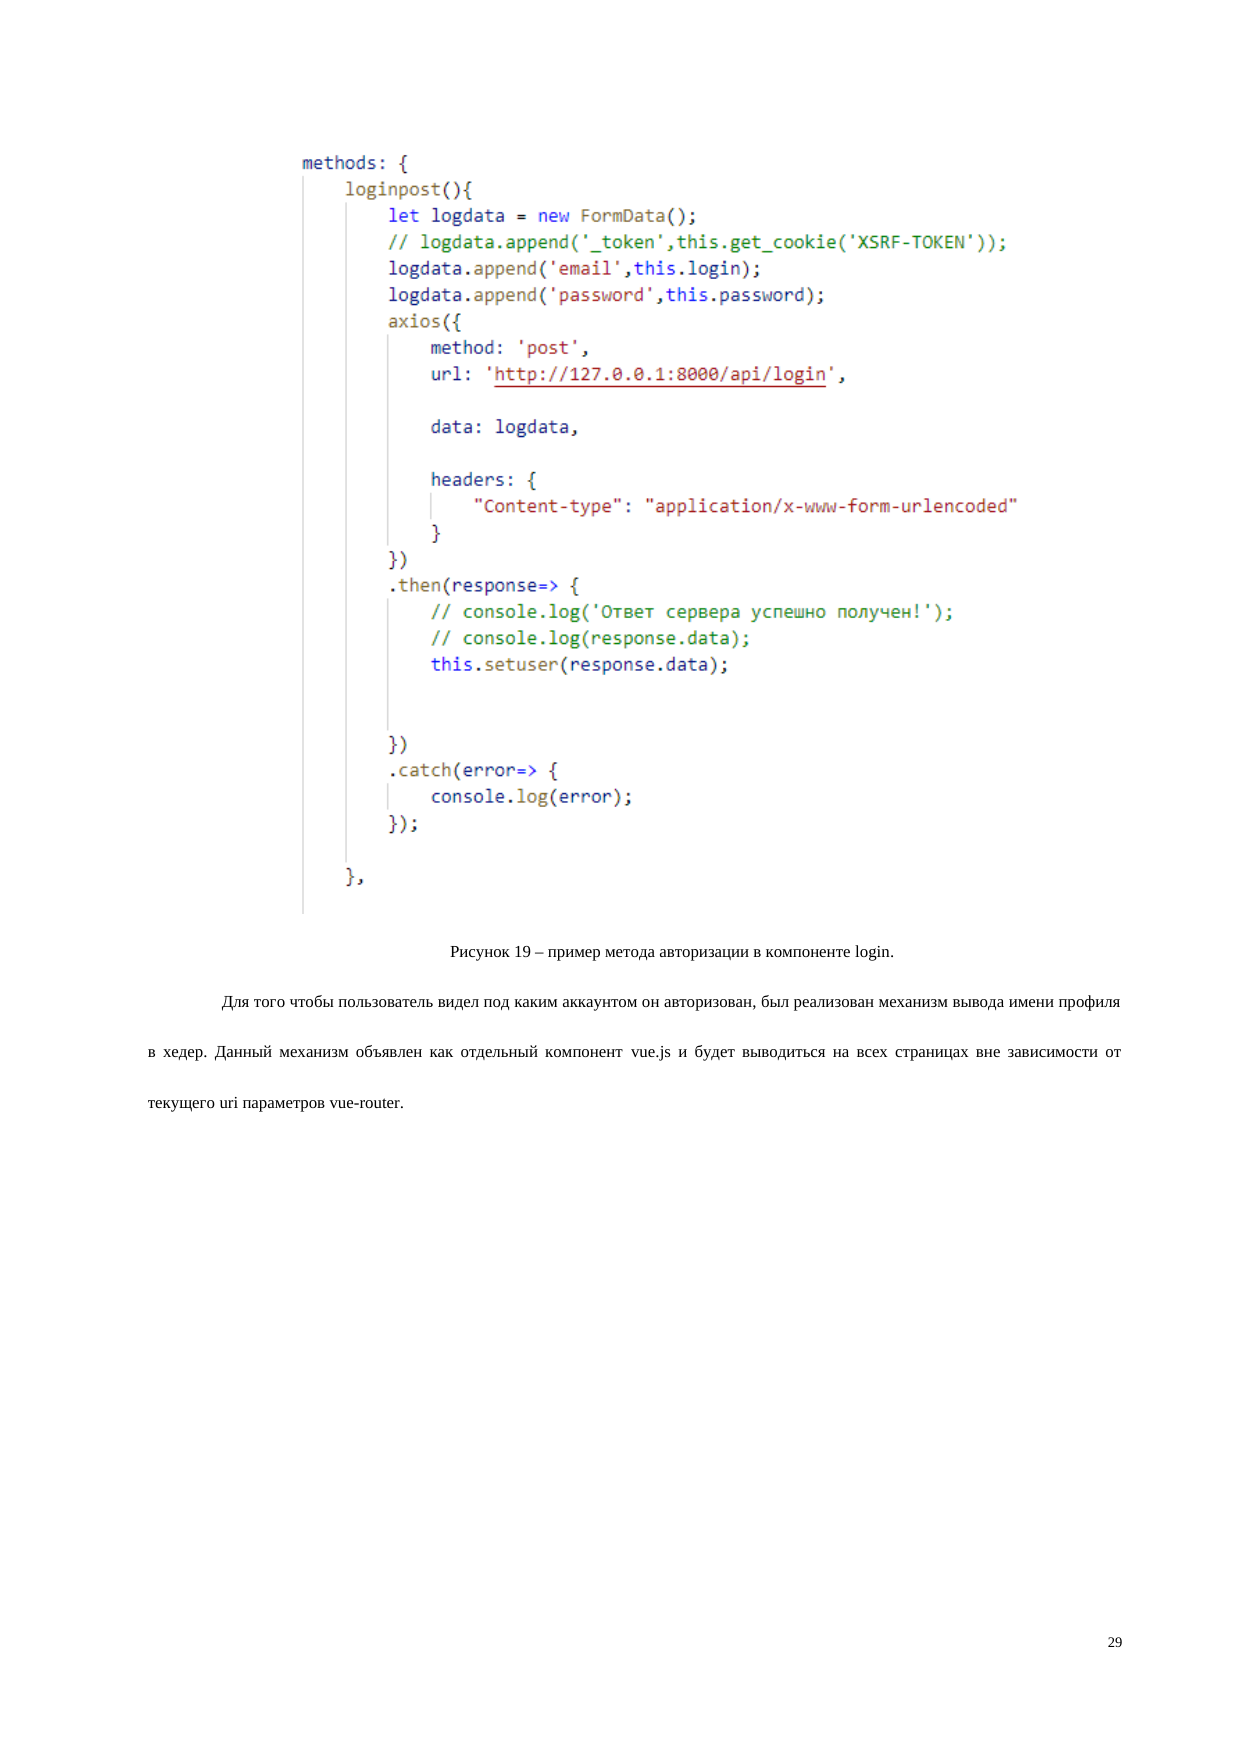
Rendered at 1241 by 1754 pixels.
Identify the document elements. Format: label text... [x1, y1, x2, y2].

picture [290, 147, 1054, 914]
list Рисунок 19 – пример метода авторизации в компоненте login. [148, 927, 1122, 961]
list Для того чтобы пользователь видел под каким аккаунтом он авторизован, был реализован механизм вывода имени профиля в хедер. Данный механизм объявлен как отдельный компонент vue.js и будет выводиться на всех страницах вне зависимости от текущего uri параметров vue-router. [148, 978, 1122, 1112]
